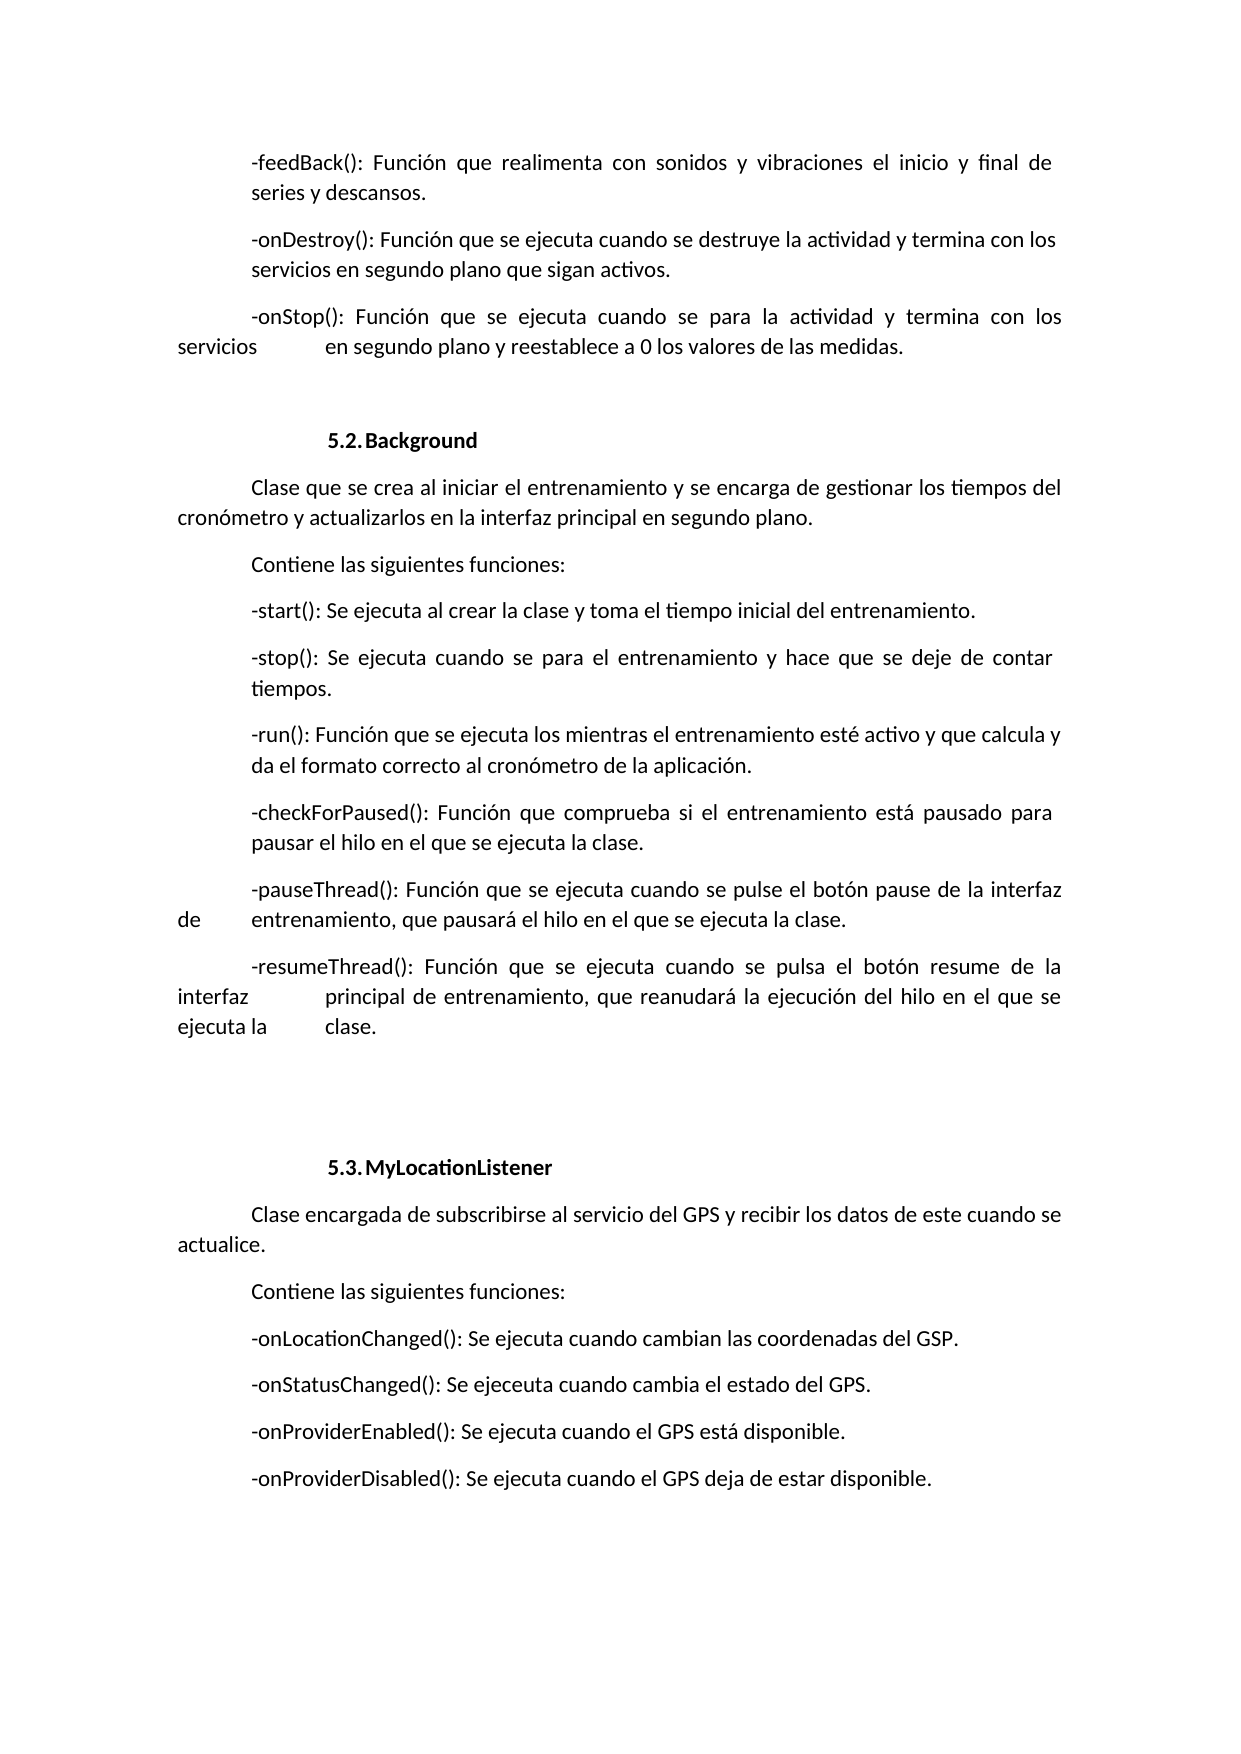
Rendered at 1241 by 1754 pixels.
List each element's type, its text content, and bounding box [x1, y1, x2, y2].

text -stop(): Se ejecuta cuando se para el entrenamiento y hace que se deje de contar tiempos. [177, 643, 1063, 702]
text -run(): Función que se ejecuta los mientras el entrenamiento esté activo y que calcula y da el formato correcto al cronómetro de la aplicación. [177, 721, 1063, 779]
text -onStop(): Función que se ejecuta cuando se para la actividad y termina con los servicios en segundo plano y reestablece a 0 los valores de las medidas. [177, 302, 1063, 360]
text -checkForPaused(): Función que comprueba si el entrenamiento está pausado para pausar el hilo en el que se ejecuta la clase. [177, 798, 1063, 856]
text -onLocationChanged(): Se ejecuta cuando cambian las coordenadas del GSP. [177, 1324, 1063, 1352]
text -pauseThread(): Función que se ejecuta cuando se pulse el botón pause de la interfaz de entrenamiento, que pausará el hilo en el que se ejecuta la clase. [177, 875, 1063, 933]
text -feedBack(): Función que realimenta con sonidos y vibraciones el inicio y final de series y descansos. [177, 148, 1063, 206]
text Contiene las siguientes funciones: [177, 550, 1063, 578]
text Clase encargada de subscribirse al servicio del GPS y recibir los datos de este cuando se actualice. [177, 1200, 1063, 1258]
text -onProviderDisabled(): Se ejecuta cuando el GPS deja de estar disponible. [177, 1464, 1063, 1492]
text -start(): Se ejecuta al crear la clase y toma el tiempo inicial del entrenamiento. [177, 597, 1063, 624]
text -onDestroy(): Función que se ejecuta cuando se destruye la actividad y termina con los servicios en segundo plano que sigan activos. [177, 225, 1063, 283]
list Background [327, 426, 1063, 454]
text -resumeThread(): Función que se ejecuta cuando se pulsa el botón resume de la interfaz principal de entrenamiento, que reanudará la ejecución del hilo en el que se ejecuta la clase. [177, 952, 1063, 1040]
list MyLocationListener [327, 1153, 1063, 1181]
text -onStatusChanged(): Se ejeceuta cuando cambia el estado del GPS. [177, 1371, 1063, 1398]
text -onProviderEnabled(): Se ejecuta cuando el GPS está disponible. [177, 1417, 1063, 1445]
text Clase que se crea al iniciar el entrenamiento y se encarga de gestionar los tiempos del cronómetro y actualizarlos en la interfaz principal en segundo plano. [177, 473, 1063, 531]
text Contiene las siguientes funciones: [177, 1277, 1063, 1305]
